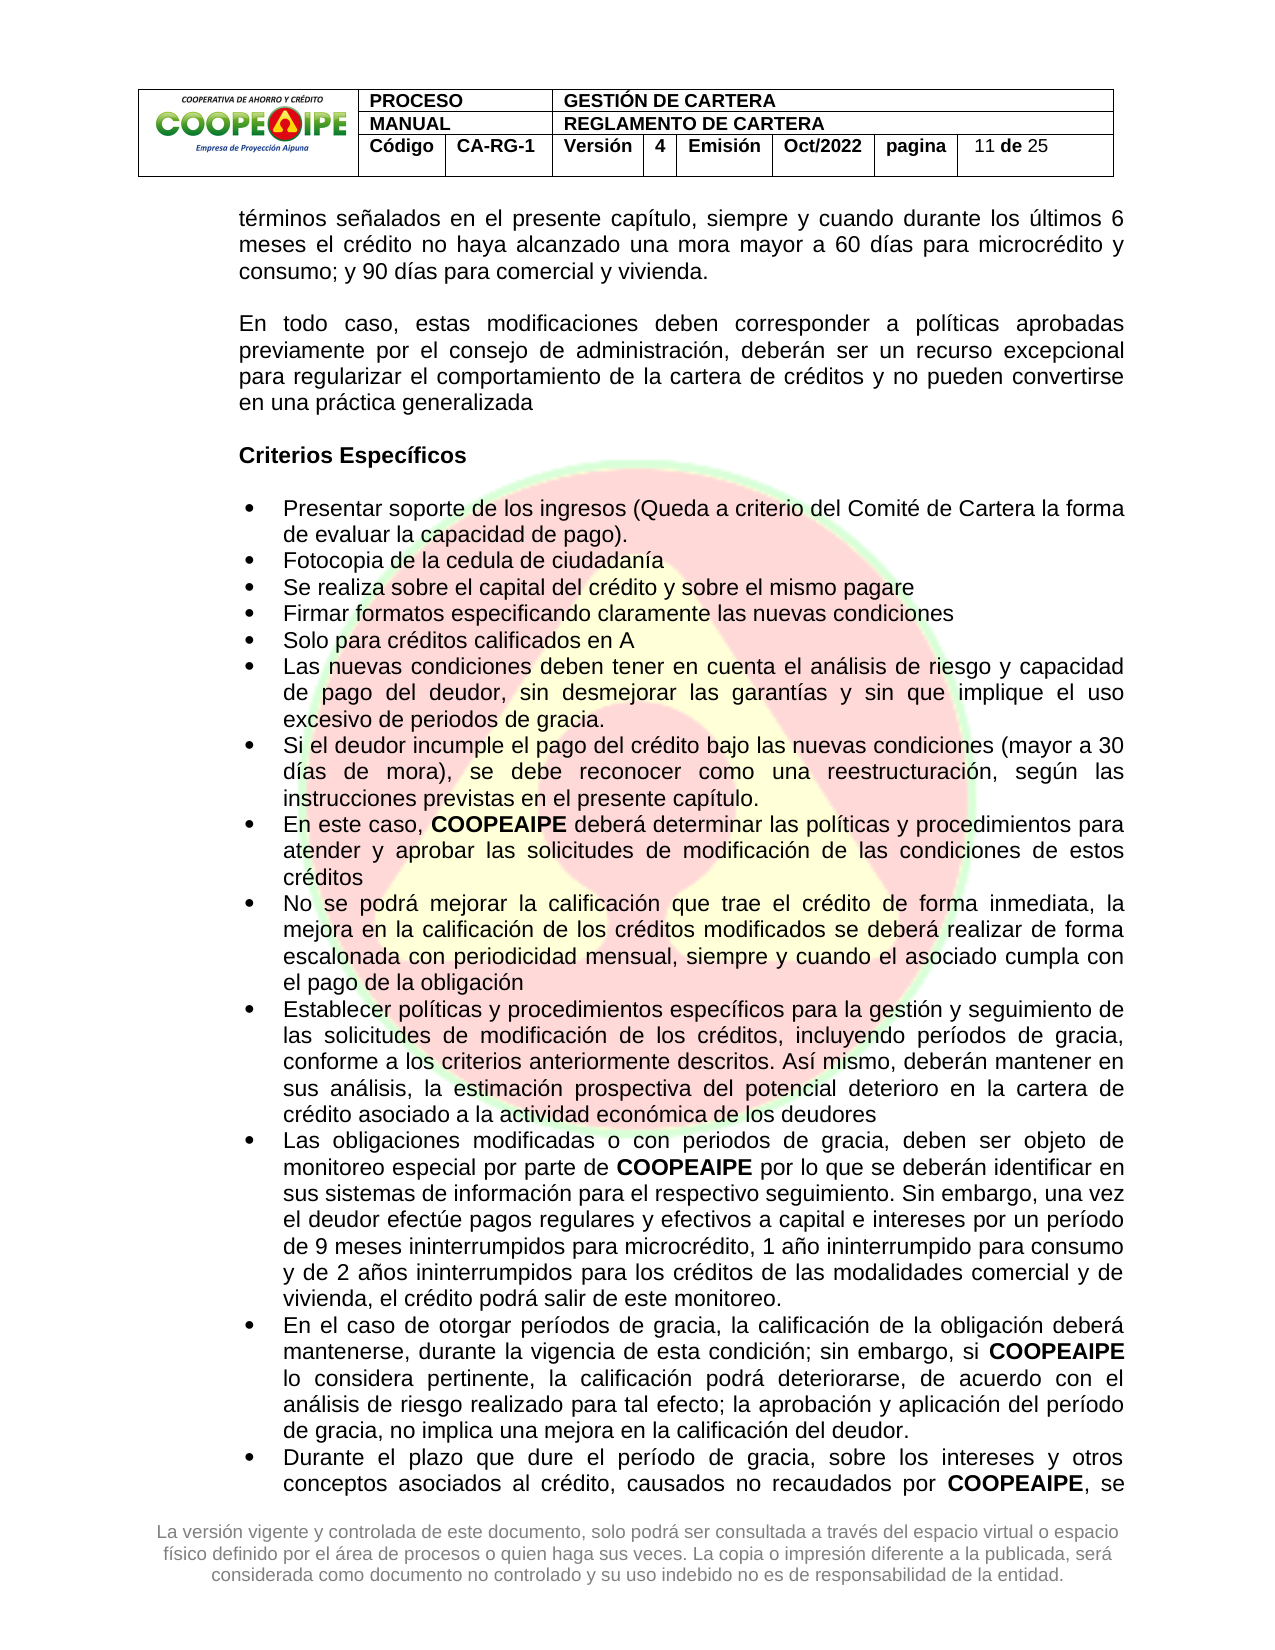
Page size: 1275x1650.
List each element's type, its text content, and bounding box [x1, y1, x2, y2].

list Fotocopia de la cedula de ciudadanía [245, 547, 1125, 574]
list Se realiza sobre el capital del crédito y sobre el mismo pagare [245, 574, 1125, 600]
list Si el deudor incumple el pago del crédito bajo las nuevas condiciones (mayor a 30 días de mora), se debe reconocer como una reestructuración, según las instrucciones previstas en el presente capítulo. [245, 732, 1125, 811]
list En el caso de otorgar períodos de gracia, la calificación de la obligación deberá mantenerse, durante la vigencia de esta condición; sin embargo, si COOPEAIPE lo considera pertinente, la calificación podrá deteriorarse, de acuerdo con el análisis de riesgo realizado para tal efecto; la aprobación y aplicación del período de gracia, no implica una mejora en la calificación del deudor. [245, 1312, 1125, 1443]
text Criterios Específicos [239, 442, 1125, 468]
list Presentar soporte de los ingresos (Queda a criterio del Comité de Cartera la forma de evaluar la capacidad de pago). [245, 495, 1125, 547]
list Establecer políticas y procedimientos específicos para la gestión y seguimiento de las solicitudes de modificación de los créditos, incluyendo períodos de gracia, conforme a los criterios anteriormente descritos. Así mismo, deberán mantener en sus análisis, la estimación prospectiva del potencial deterioro en la cartera de crédito asociado a la actividad económica de los deudores [245, 996, 1125, 1127]
list Solo para créditos calificados en A [245, 627, 1125, 653]
text En todo caso, estas modificaciones deben corresponder a políticas aprobadas previamente por el consejo de administración, deberán ser un recurso excepcional para regularizar el comportamiento de la cartera de créditos y no pueden convertirse en una práctica generalizada [239, 310, 1125, 416]
list Firmar formatos especificando claramente las nuevas condiciones [245, 600, 1125, 627]
list En este caso, COOPEAIPE deberá determinar las políticas y procedimientos para atender y aprobar las solicitudes de modificación de las condiciones de estos créditos [245, 811, 1125, 890]
list Las nuevas condiciones deben tener en cuenta el análisis de riesgo y capacidad de pago del deudor, sin desmejorar las garantías y sin que implique el uso excesivo de periodos de gracia. [245, 653, 1125, 732]
picture [152, 90, 350, 155]
list Las obligaciones modificadas o con periodos de gracia, deben ser objeto de monitoreo especial por parte de COOPEAIPE por lo que se deberán identificar en sus sistemas de información para el respectivo seguimiento. Sin embargo, una vez el deudor efectúe pagos regulares y efectivos a capital e intereses por un período de 9 meses ininterrumpidos para microcrédito, 1 año ininterrumpido para consumo y de 2 años ininterrumpidos para los créditos de las modalidades comercial y de vivienda, el crédito podrá salir de este monitoreo. [245, 1127, 1125, 1312]
list No se podrá mejorar la calificación que trae el crédito de forma inmediata, la mejora en la calificación de los créditos modificados se deberá realizar de forma escalonada con periodicidad mensual, siempre y cuando el asociado cumpla con el pago de la obligación [245, 890, 1125, 996]
